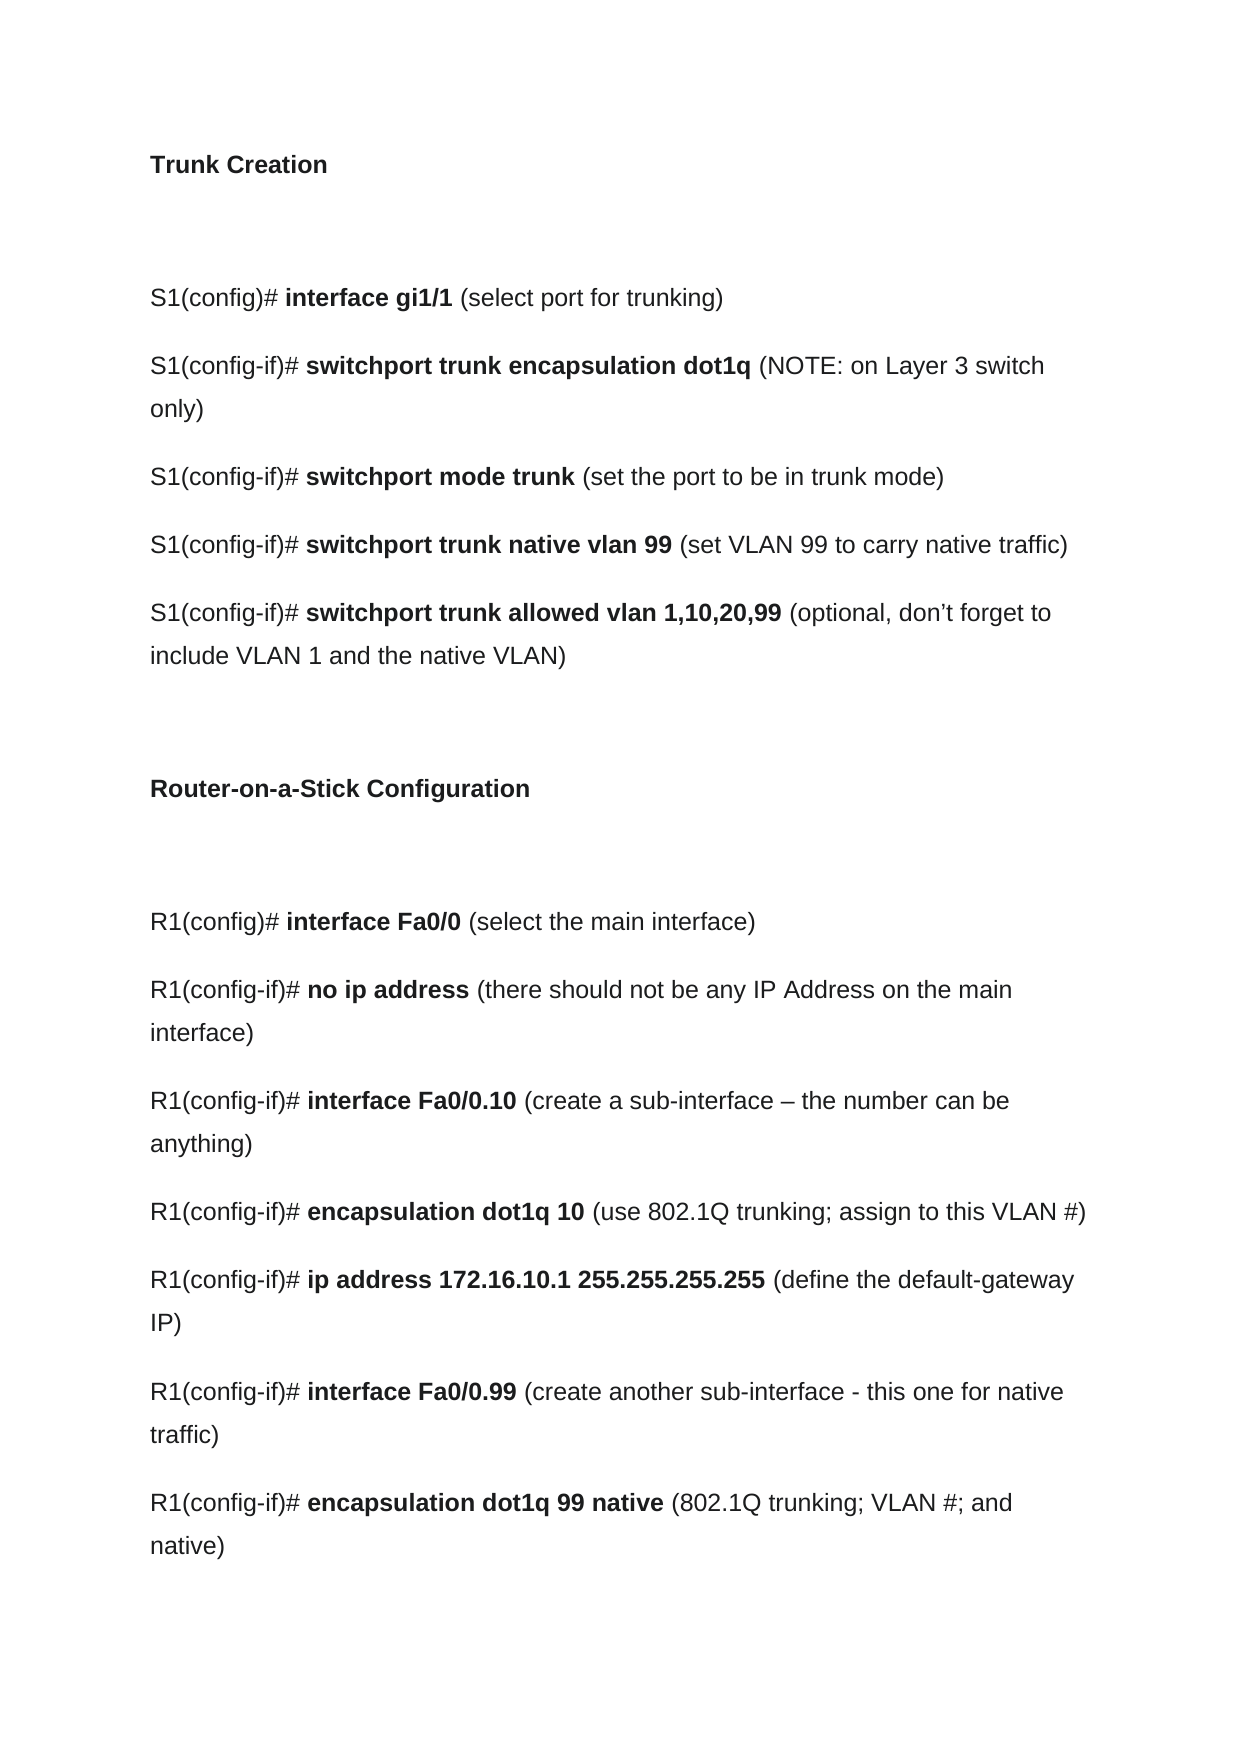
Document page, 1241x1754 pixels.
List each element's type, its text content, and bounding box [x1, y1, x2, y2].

text R1(config-if)# interface Fa0/0.10 (create a sub-interface – the number can be anything) [150, 1086, 1090, 1158]
text Router-on-a-Stick Configuration [150, 774, 1090, 803]
text R1(config-if)# encapsulation dot1q 99 native (802.1Q trunking; VLAN #; and native) [150, 1488, 1090, 1560]
text S1(config-if)# switchport trunk native vlan 99 (set VLAN 99 to carry native traffic) [150, 530, 1090, 559]
text R1(config)# interface Fa0/0 (select the main interface) [150, 907, 1090, 935]
text R1(config-if)# no ip address (there should not be any IP Address on the main interface) [150, 975, 1090, 1047]
text R1(config-if)# ip address 172.16.10.1 255.255.255.255 (define the default-gateway IP) [150, 1265, 1090, 1337]
text S1(config-if)# switchport mode trunk (set the port to be in trunk mode) [150, 462, 1090, 491]
text S1(config-if)# switchport trunk allowed vlan 1,10,20,99 (optional, don’t forget to include VLAN 1 and the native VLAN) [150, 598, 1090, 670]
text R1(config-if)# interface Fa0/0.99 (create another sub-interface - this one for native traffic) [150, 1377, 1090, 1448]
text S1(config-if)# switchport trunk encapsulation dot1q (NOTE: on Layer 3 switch only) [150, 351, 1090, 423]
text R1(config-if)# encapsulation dot1q 10 (use 802.1Q trunking; assign to this VLAN #) [150, 1197, 1090, 1226]
text Trunk Creation [150, 150, 1090, 179]
text S1(config)# interface gi1/1 (select port for trunking) [150, 283, 1090, 311]
